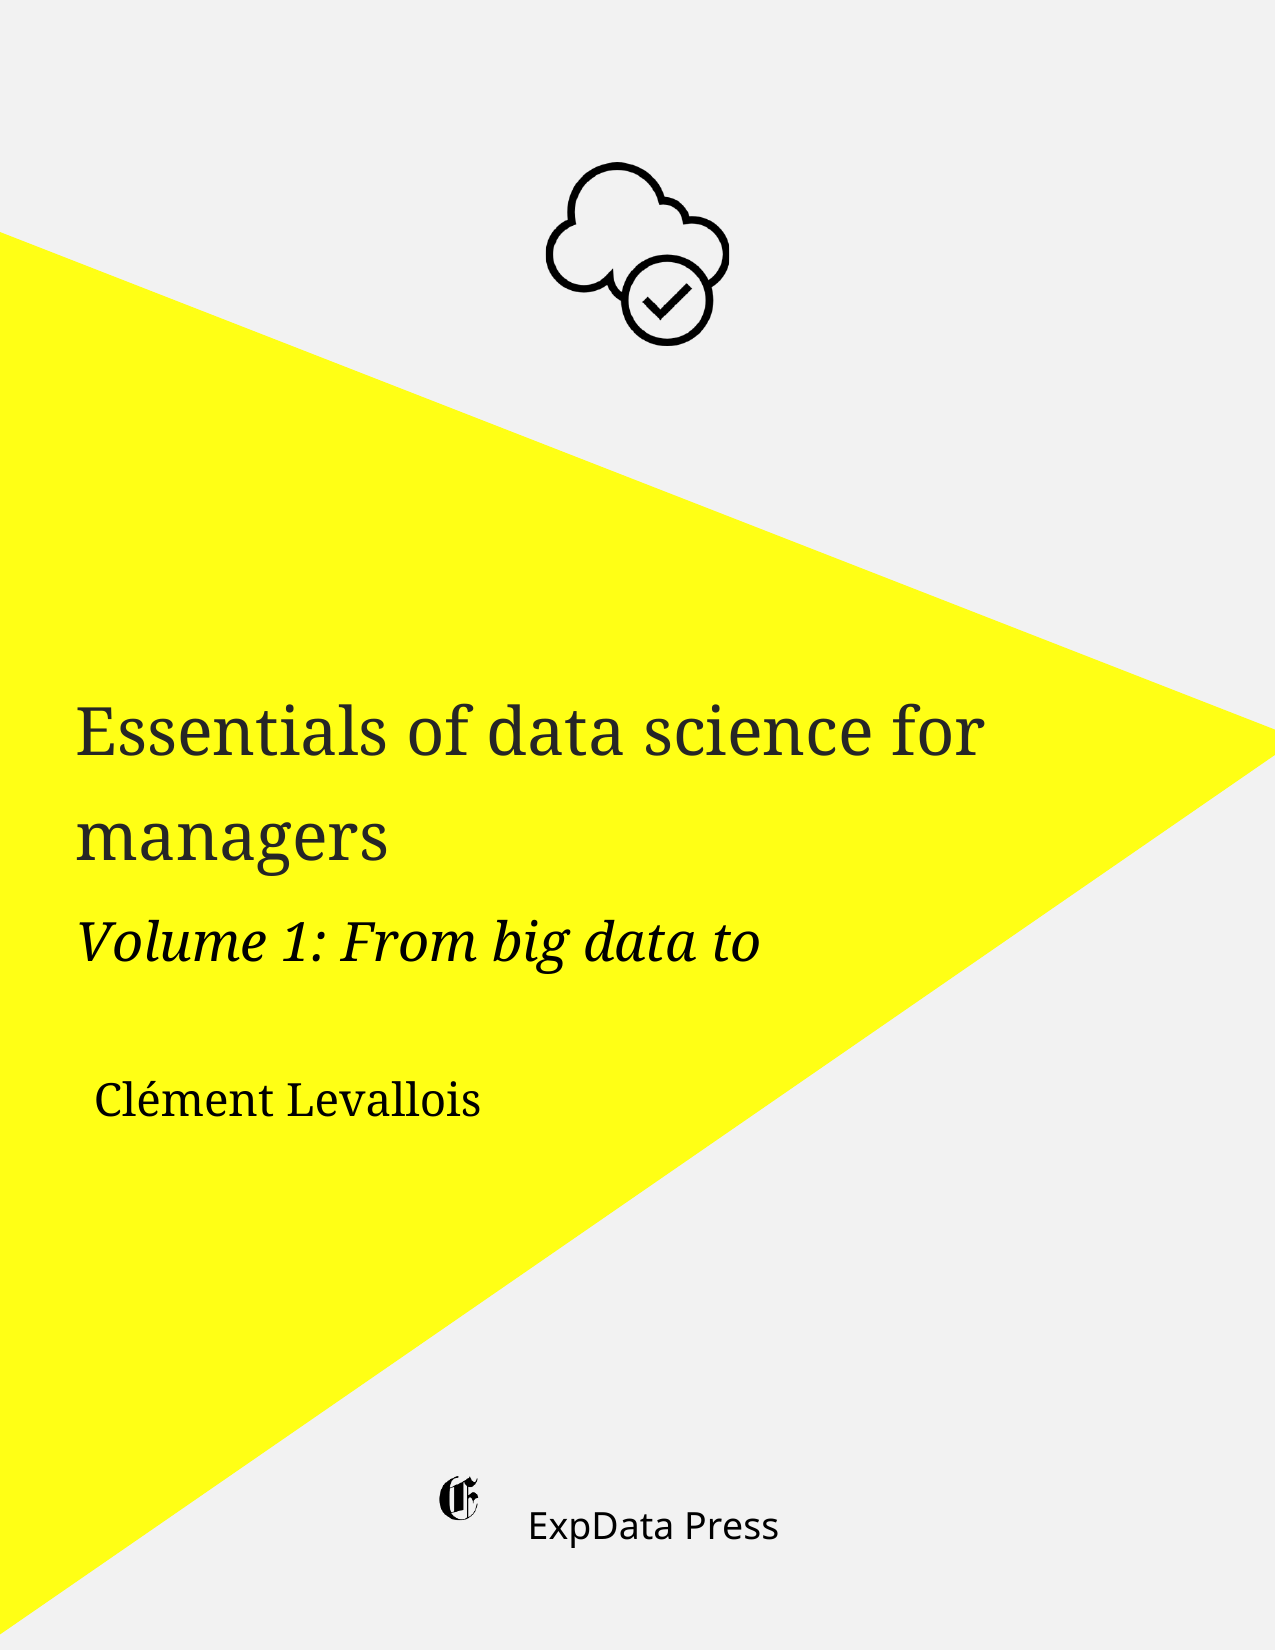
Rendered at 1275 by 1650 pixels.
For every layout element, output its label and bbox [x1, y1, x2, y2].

picture [545, 162, 730, 346]
picture [412, 1453, 500, 1542]
